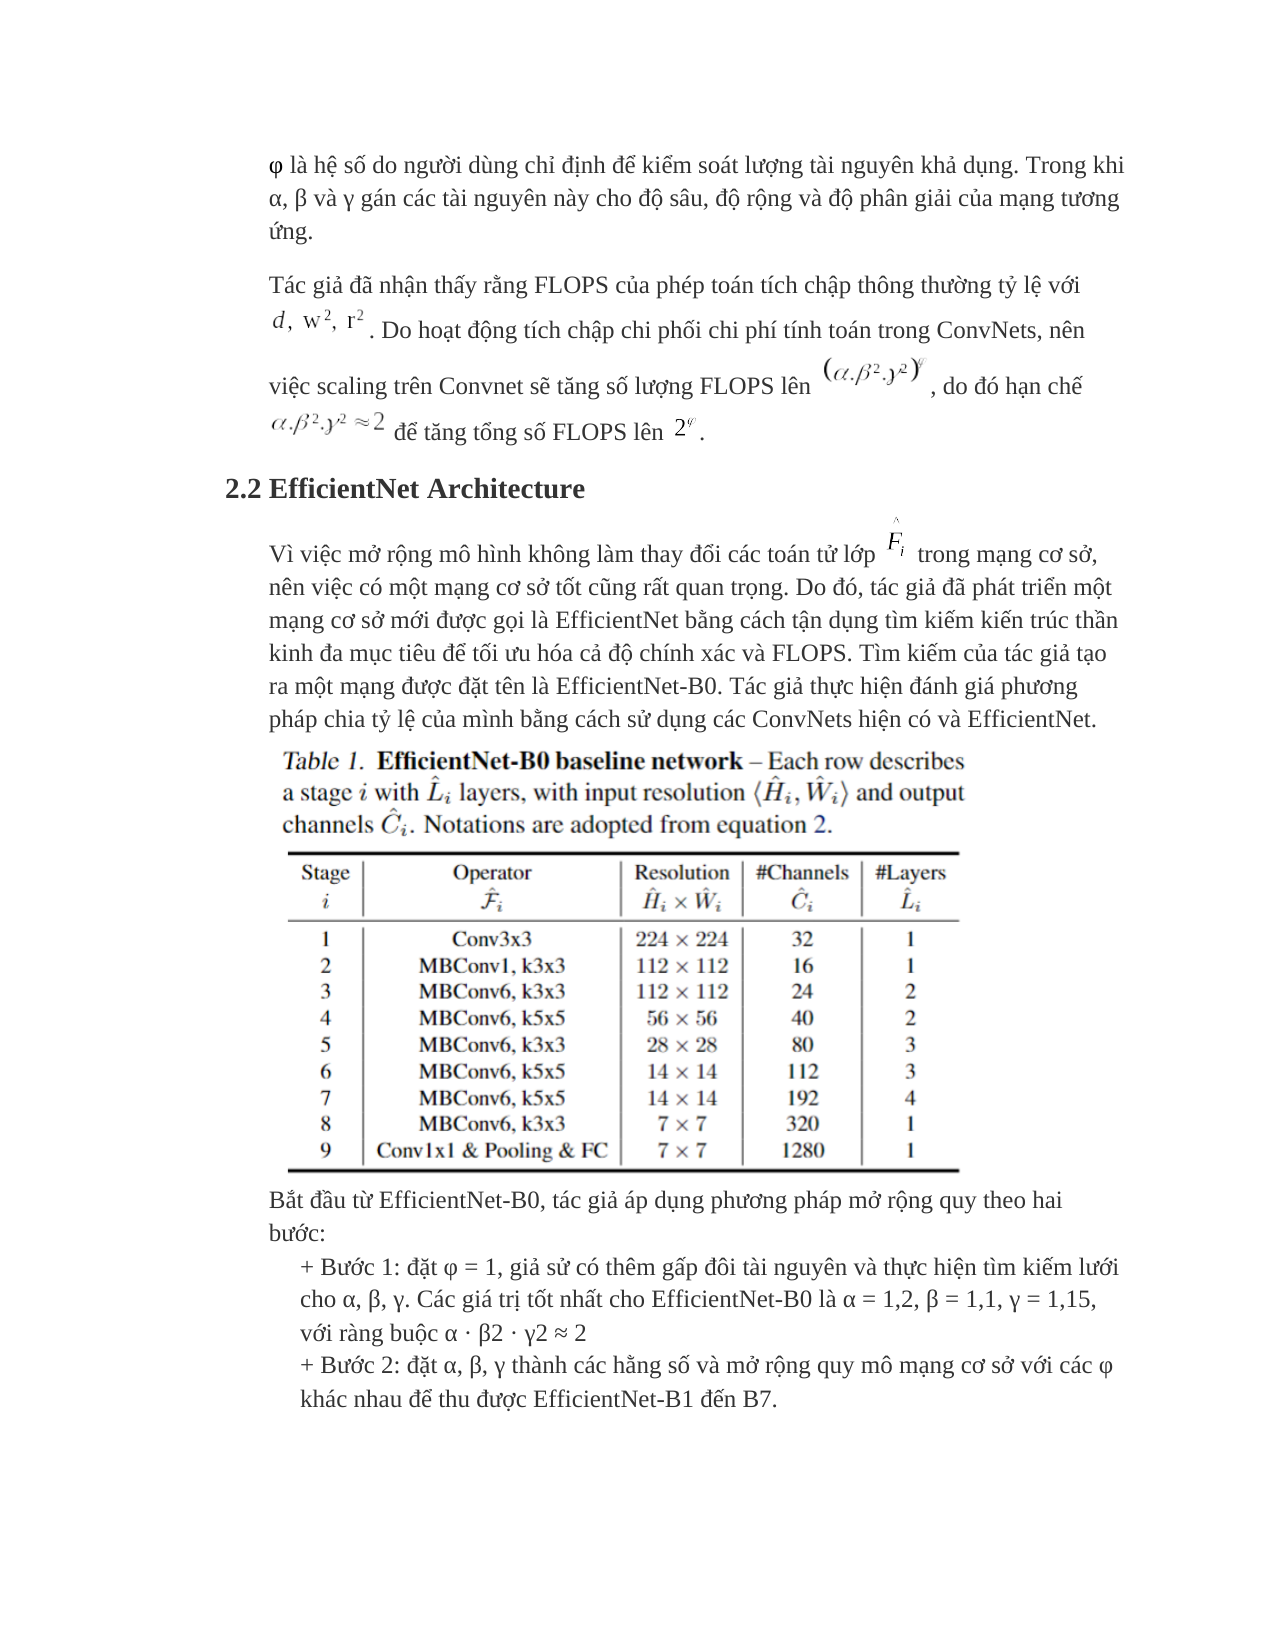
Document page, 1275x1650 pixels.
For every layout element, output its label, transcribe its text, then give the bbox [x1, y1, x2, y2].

list Bắt đầu từ EfficientNet-B0, tác giả áp dụng phương pháp mở rộng quy theo hai bước: [269, 1186, 1125, 1247]
picture [268, 736, 992, 1180]
text Tác giả đã nhận thấy rằng FLOPS của phép toán tích chập thông thường tỷ lệ với . Do hoạt động tích chập chi phối chi phí tính toán trong ConvNets, nên việc scaling trên Convnet sẽ tăng số lượng FLOPS lên , do đó hạn chế để tăng tổng số FLOPS lên . [269, 270, 1125, 446]
text φ là hệ số do người dùng chỉ định để kiểm soát lượng tài nguyên khả dụng. Trong khi α, β và γ gán các tài nguyên này cho độ sâu, độ rộng và độ phân giải của mạng tương ứng. [269, 150, 1125, 245]
list + Bước 1: đặt φ = 1, giả sử có thêm gấp đôi tài nguyên và thực hiện tìm kiếm lưới cho α, β, γ. Các giá trị tốt nhất cho EfficientNet-B0 là α = 1,2, β = 1,1, γ = 1,15, với ràng buộc α · β2 · γ2 ≈ 2 [300, 1252, 1125, 1346]
list EfficientNet Architecture [225, 471, 1125, 504]
list + Bước 2: đặt α, β, γ thành các hằng số và mở rộng quy mô mạng cơ sở với các φ khác nhau để thu được EfficientNet-B1 đến B7. [300, 1351, 1125, 1412]
list Vì việc mở rộng mô hình không làm thay đổi các toán tử lớp trong mạng cơ sở, nên việc có một mạng cơ sở tốt cũng rất quan trọng. Do đó, tác giả đã phát triển một mạng cơ sở mới được gọi là EfficientNet bằng cách tận dụng tìm kiếm kiến ​​trúc thần kinh đa mục tiêu để tối ưu hóa cả độ chính xác và FLOPS. Tìm kiếm của tác giả tạo ra một mạng được đặt tên là EfficientNet-B0. Tác giả thực hiện đánh giá phương pháp chia tỷ lệ của mình bằng cách sử dụng các ConvNets hiện có và EfficientNet. [269, 509, 1125, 732]
